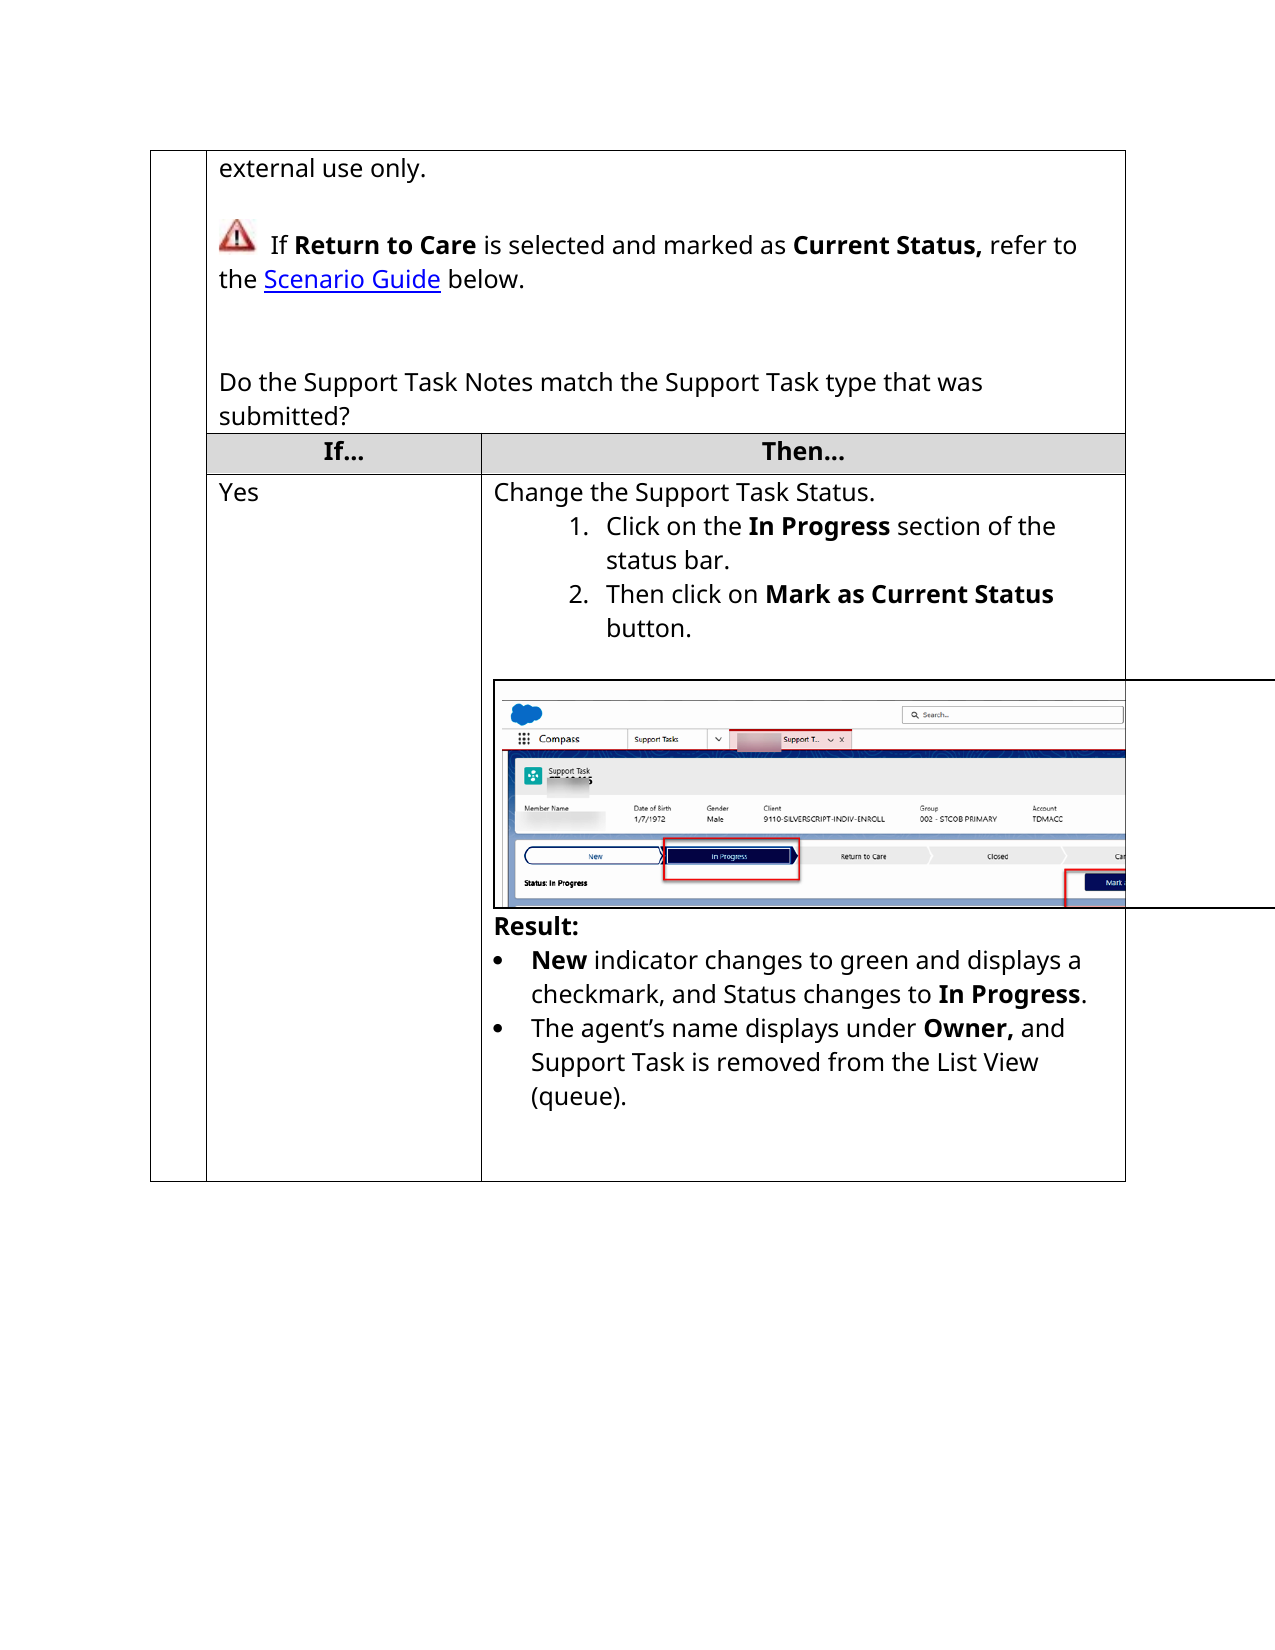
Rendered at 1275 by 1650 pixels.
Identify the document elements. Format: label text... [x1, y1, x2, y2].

picture [218, 219, 258, 255]
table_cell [207, 151, 1125, 432]
picture [495, 681, 1126, 907]
table_cell Then... [482, 434, 1125, 473]
table_cell Yes [207, 475, 481, 1181]
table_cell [482, 475, 1125, 1181]
table_cell 4 [151, 151, 206, 1181]
table_cell If... [207, 434, 481, 473]
